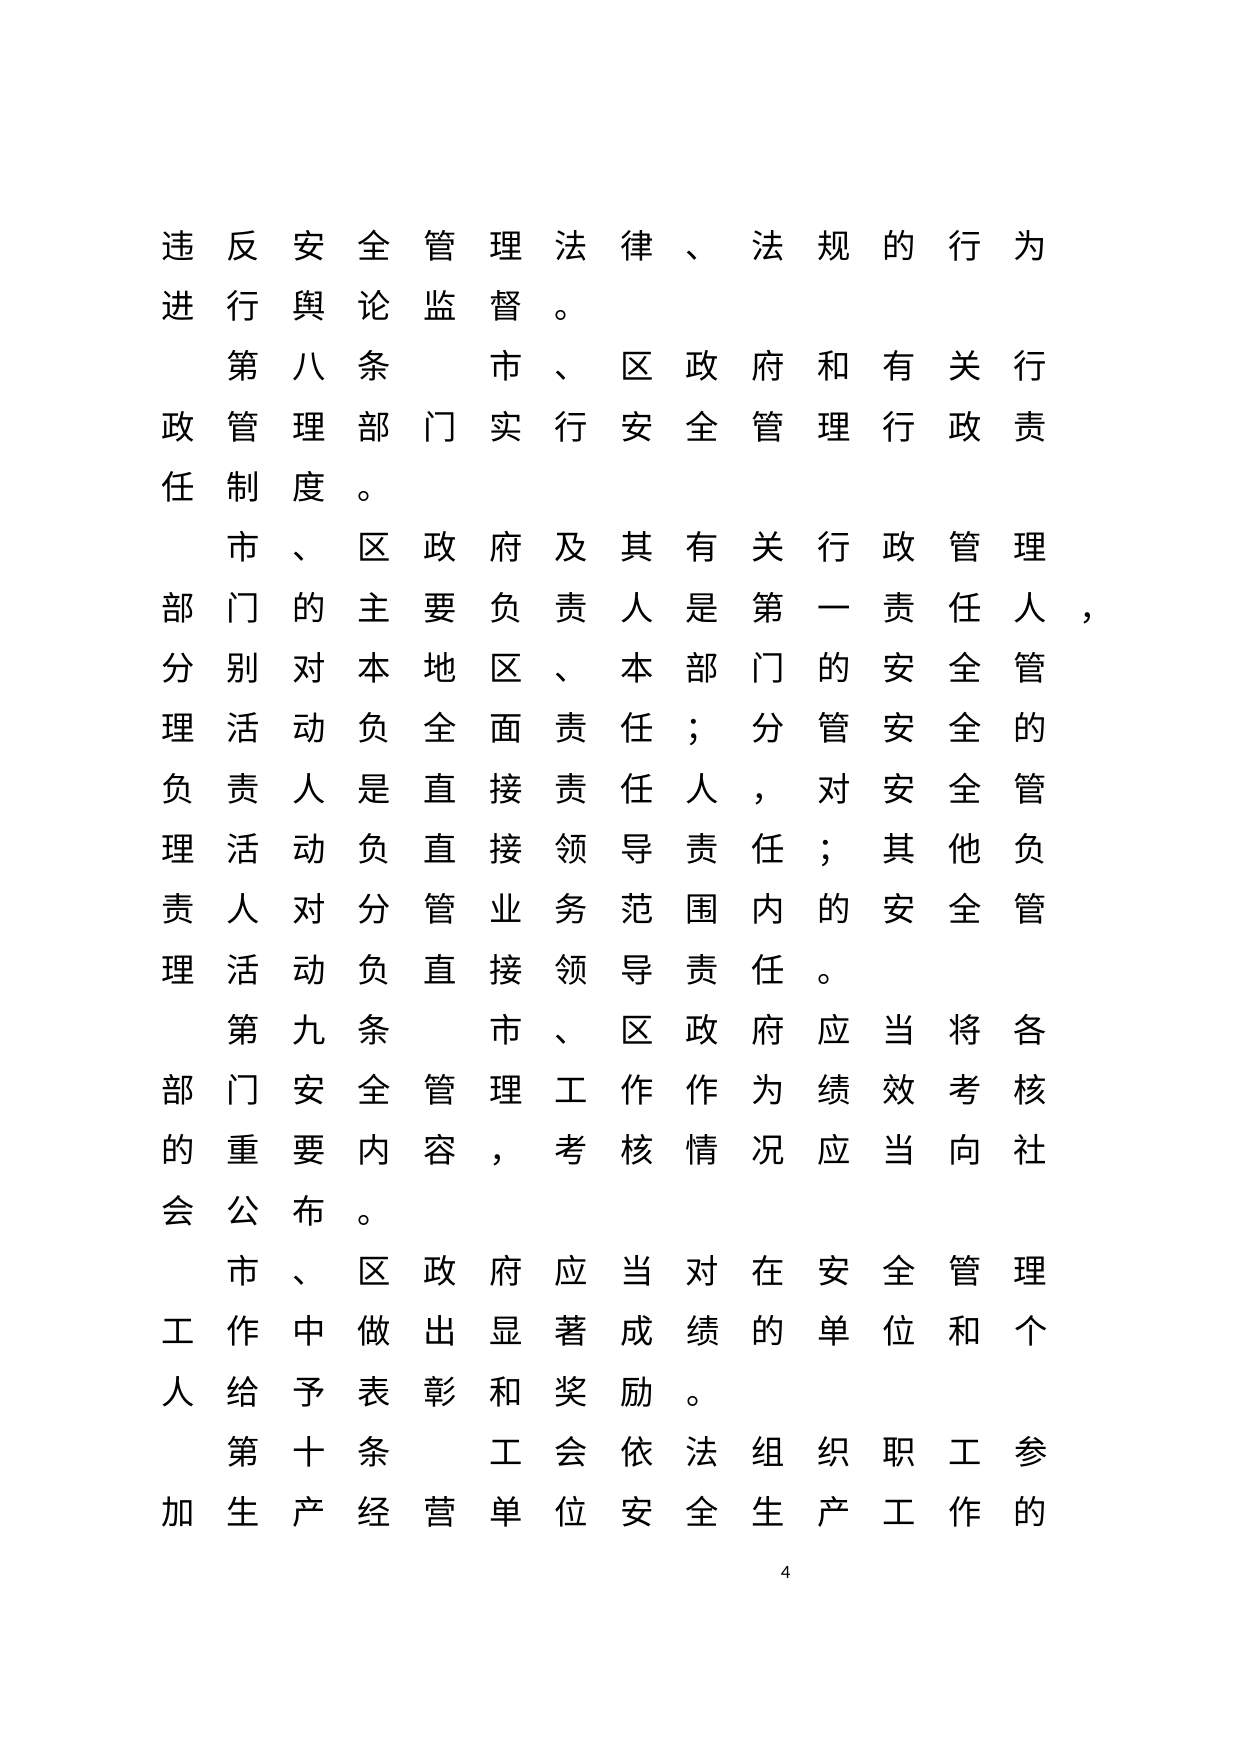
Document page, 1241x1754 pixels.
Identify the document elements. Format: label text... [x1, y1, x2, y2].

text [161, 1420, 1079, 1540]
text 第九条 市、区政府应当将各部门安全管理工作作为绩效考核的重要内容，考核情况应当向社会公布。 [161, 998, 1079, 1239]
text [161, 213, 1079, 334]
text 市、区政府应当对在安全管理工作中做出显著成绩的单位和个人给予表彰和奖励。 [161, 1239, 1079, 1420]
text 第八条 市、区政府和有关行政管理部门实行安全管理行政责任制度。 [161, 334, 1079, 515]
text 市、区政府及其有关行政管理部门的主要负责人是第一责任人，分别对本地区、本部门的安全管理活动负全面责任；分管安全的负责人是直接责任人，对安全管理活动负直接领导责任；其他负责人对分管业务范围内的安全管理活动负直接领导责任。 [161, 515, 1079, 998]
